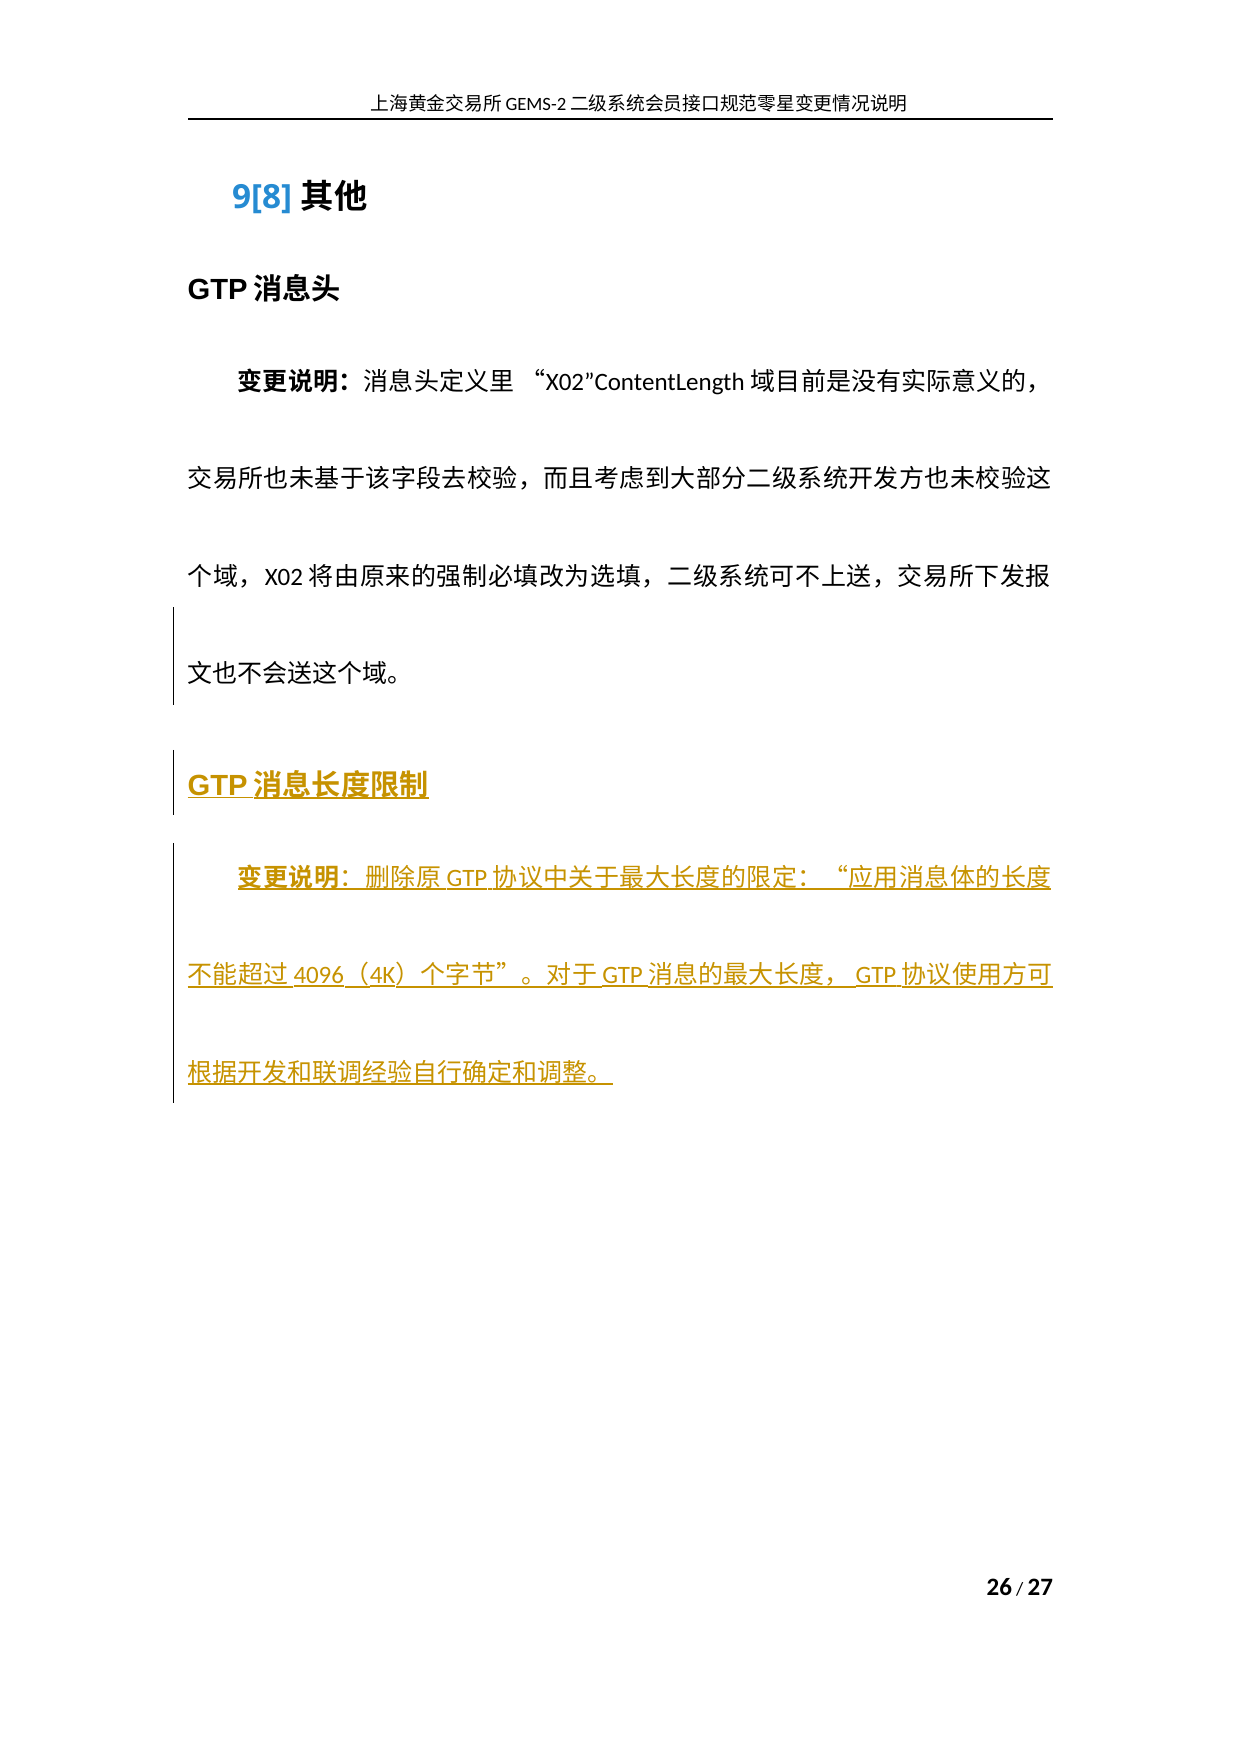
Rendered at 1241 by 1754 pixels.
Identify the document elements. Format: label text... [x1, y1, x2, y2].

subtitle 其他 [232, 162, 1053, 227]
subtitle GTP消息头 [187, 254, 1053, 319]
text 变更说明：消息头定义里 “X02”ContentLength 域目前是没有实际意义的，交易所也未基于该字段去校验，而且考虑到大部分二级系统开发方也未校验这个域，X02将由原来的强制必填改为选填，二级系统可不上送，交易所下发报文也不会送这个域。 [187, 347, 1053, 704]
